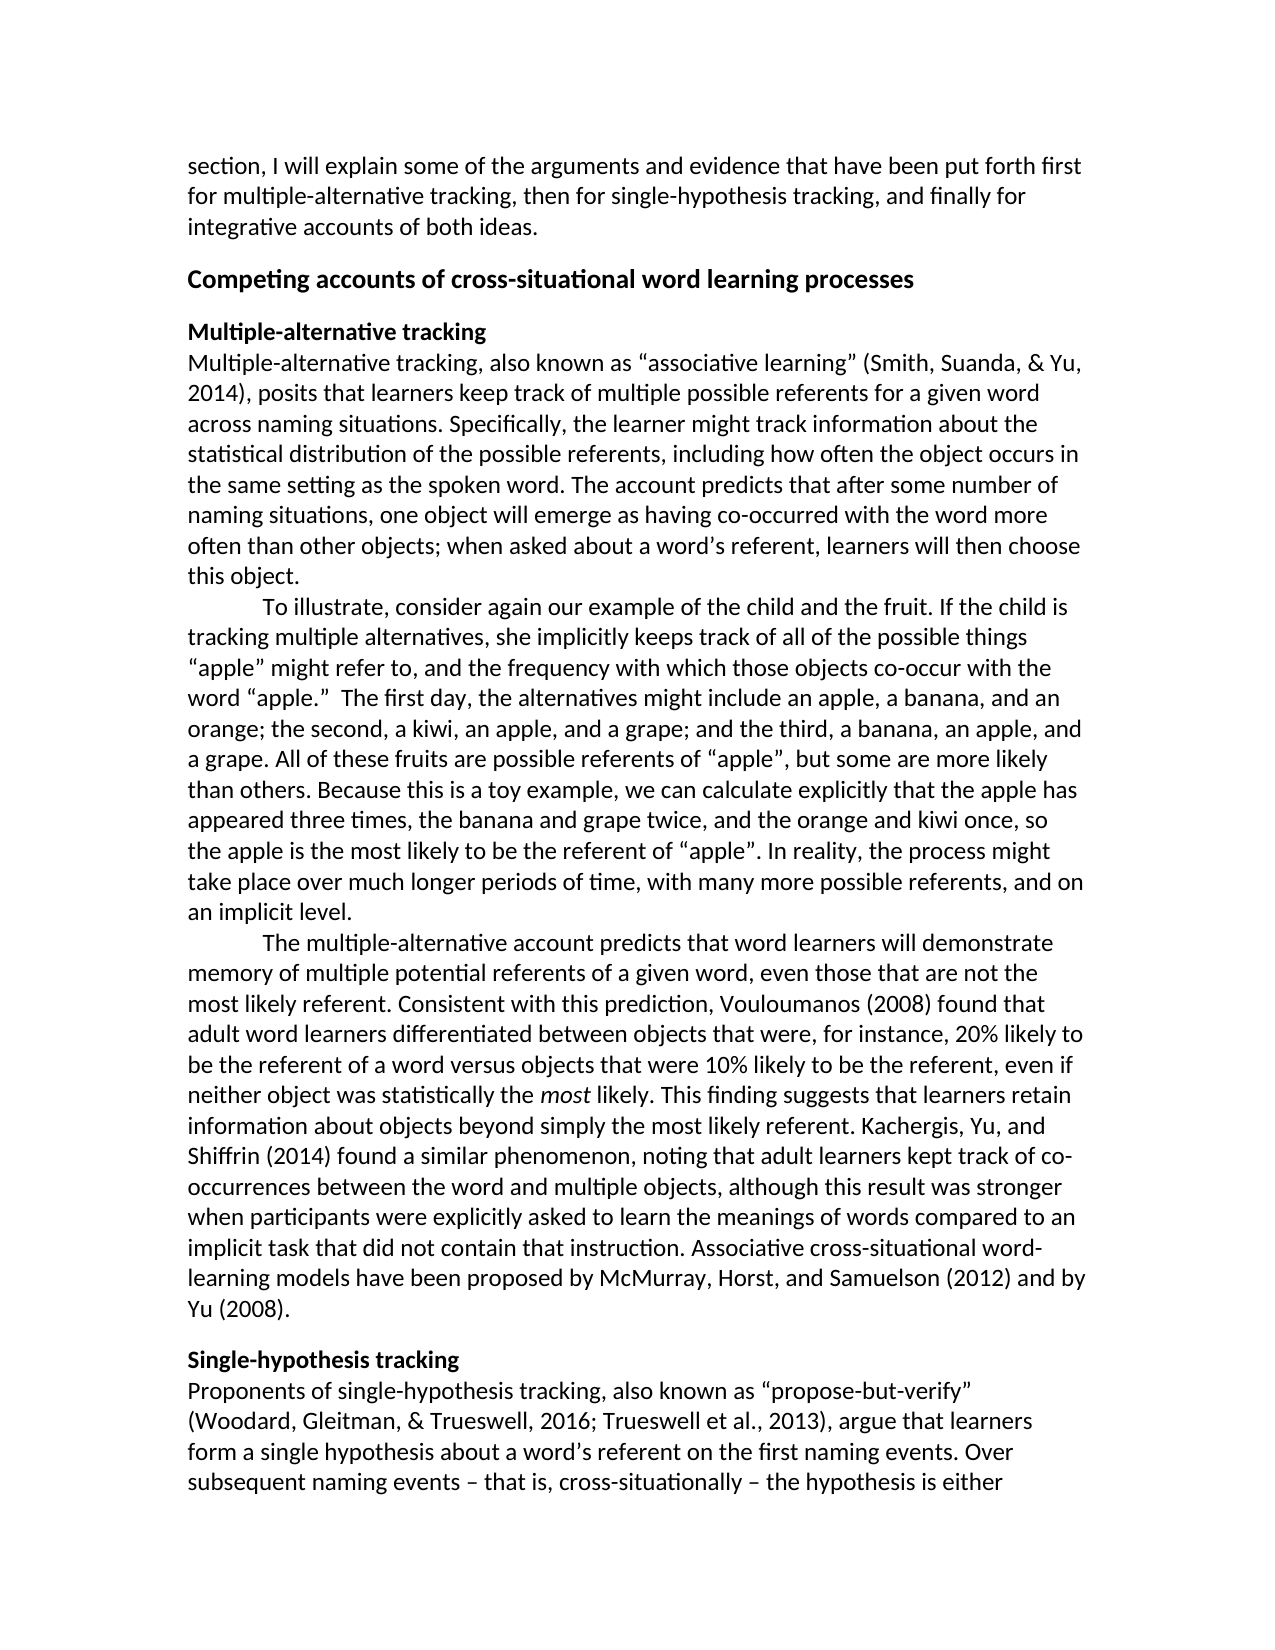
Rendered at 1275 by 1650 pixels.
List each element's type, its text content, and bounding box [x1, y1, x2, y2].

text To illustrate, consider again our example of the child and the fruit. If the child is tracking multiple alternatives, she implicitly keeps track of all of the possible things “apple” might refer to, and the frequency with which those objects co-occur with the word “apple.” The first day, the alternatives might include an apple, a banana, and an orange; the second, a kiwi, an apple, and a grape; and the third, a banana, an apple, and a grape. All of these fruits are possible referents of “apple”, but some are more likely than others. Because this is a toy example, we can calculate explicitly that the apple has appeared three times, the banana and grape twice, and the orange and kiwi once, so the apple is the most likely to be the referent of “apple”. In reality, the process might take place over much longer periods of time, with many more possible referents, and on an implicit level. [187, 591, 1087, 927]
subtitle Competing accounts of cross-situational word learning processes [187, 262, 1087, 295]
subtitle Single-hypothesis tracking [187, 1344, 1087, 1375]
text Multiple-alternative tracking, also known as “associative learning” (Smith, Suanda, & Yu, 2014), posits that learners keep track of multiple possible referents for a given word across naming situations. Specifically, the learner might track information about the statistical distribution of the possible referents, including how often the object occurs in the same setting as the spoken word. The account predicts that after some number of naming situations, one object will emerge as having co-occurred with the word more often than other objects; when asked about a word’s referent, learners will then choose this object. [187, 347, 1087, 591]
subtitle Multiple-alternative tracking [187, 316, 1087, 347]
text The multiple-alternative account predicts that word learners will demonstrate memory of multiple potential referents of a given word, even those that are not the most likely referent. Consistent with this prediction, Vouloumanos (2008) found that adult word learners differentiated between objects that were, for instance, 20% likely to be the referent of a word versus objects that were 10% likely to be the referent, even if neither object was statistically the most likely. This finding suggests that learners retain information about objects beyond simply the most likely referent. Kachergis, Yu, and Shiffrin (2014) found a similar phenomenon, noting that adult learners kept track of co-occurrences between the word and multiple objects, although this result was stronger when participants were explicitly asked to learn the meanings of words compared to an implicit task that did not contain that instruction. Associative cross-situational word-learning models have been proposed by McMurray, Horst, and Samuelson (2012) and by Yu (2008). [187, 927, 1087, 1323]
